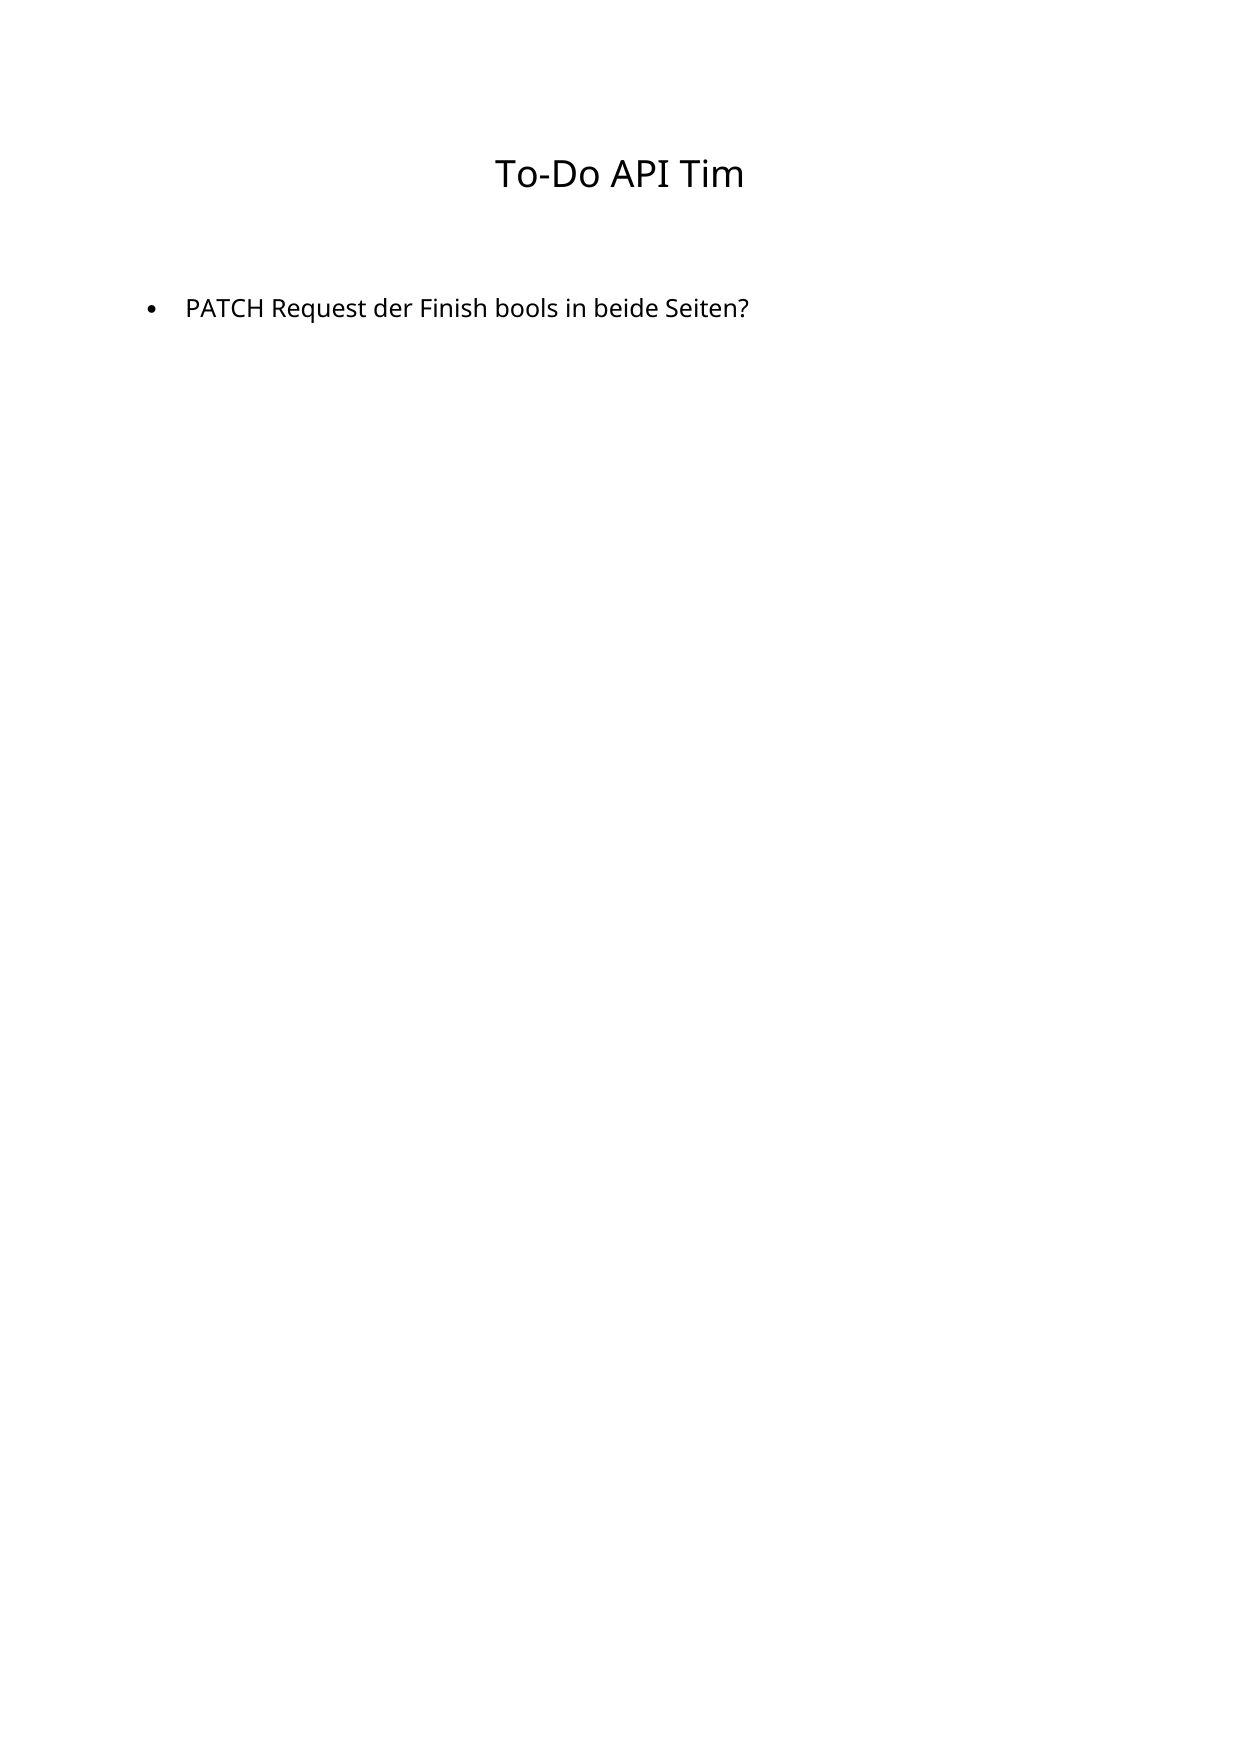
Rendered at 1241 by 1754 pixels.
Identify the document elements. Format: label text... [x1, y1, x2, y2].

text To-Do API Tim [148, 148, 1093, 199]
list PATCH Request der Finish bools in beide Seiten? [148, 291, 1093, 325]
